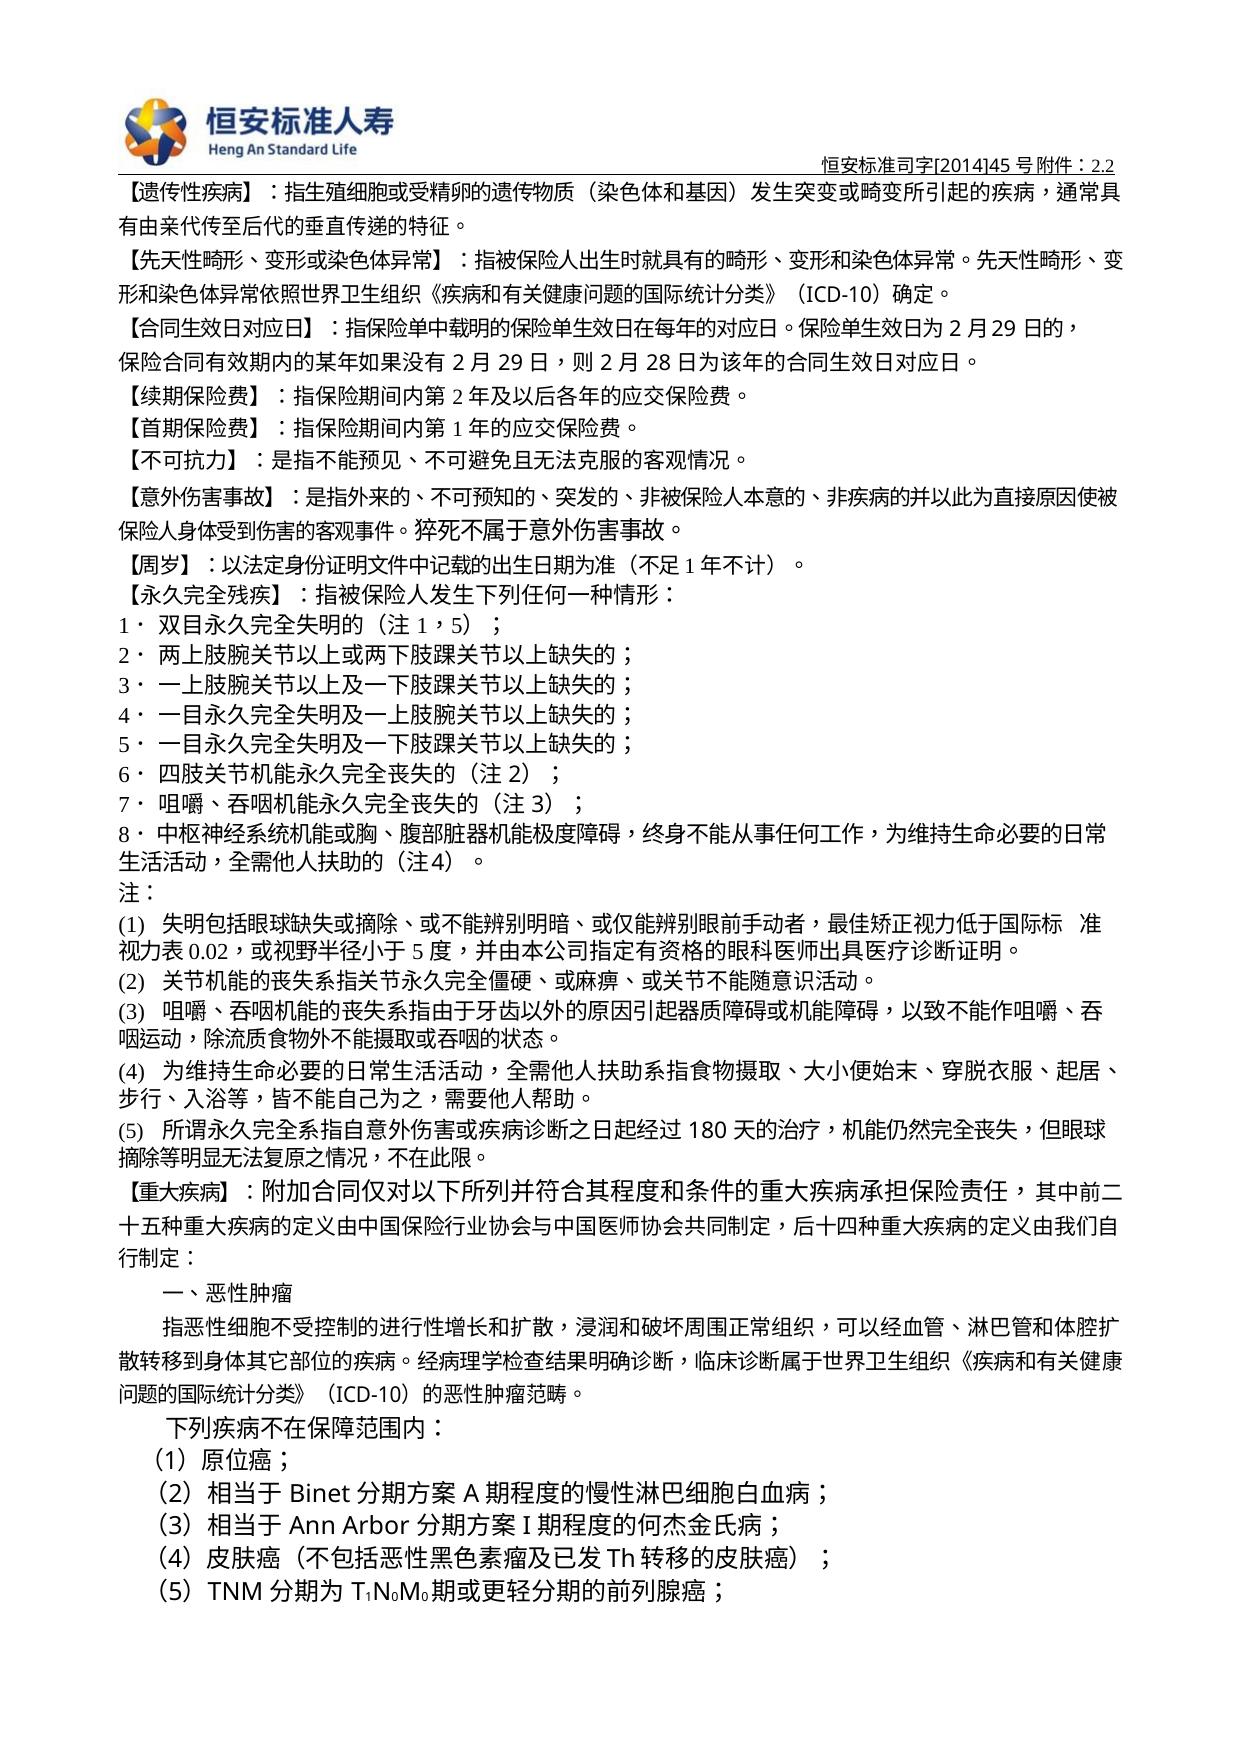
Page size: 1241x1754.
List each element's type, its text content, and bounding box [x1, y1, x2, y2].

text （3）相当于 Ann Arbor 分期方案 I 期程度的何杰金氏病； [143, 1509, 1144, 1541]
text 【不可抗力】：是指不能预见、不可避免且无法克服的客观情况。 [118, 445, 1144, 474]
text 3． 一上肢腕关节以上及一下肢踝关节以上缺失的； [118, 670, 1144, 699]
text 4． 一目永久完全失明及一上肢腕关节以上缺失的； [118, 699, 1144, 729]
list 为维持生命必要的日常生活活动，全需他人扶助系指食物摄取、大小便始末、穿脱衣服、起居、步行、入浴等，皆不能自己为之，需要他人帮助。 [118, 1056, 1125, 1114]
text 【重大疾病】：附加合同仅对以下所列并符合其程度和条件的重大疾病承担保险责任，其中前二十五种重大疾病的定义由中国保险行业协会与中国医师协会共同制定，后十四种重大疾病的定义由我们自行制定： [118, 1174, 1123, 1273]
text 保险合同有效期内的某年如果没有 2 月 29 日，则 2 月 28 日为该年的合同生效日对应日。 [118, 347, 1144, 377]
text 【遗传性疾病】：指生殖细胞或受精卵的遗传物质（染色体和基因）发生突变或畸变所引起的疾病，通常具有由亲代传至后代的垂直传递的特征。 [118, 177, 1123, 241]
list 所谓永久完全系指自意外伤害或疾病诊断之日起经过 180 天的治疗，机能仍然完全丧失，但眼球摘除等明显无法复原之情况，不在此限。 [118, 1116, 1123, 1174]
list 关节机能的丧失系指关节永久完全僵硬、或麻痹、或关节不能随意识活动。 [118, 967, 1144, 995]
text 【首期保险费】：指保险期间内第 1 年的应交保险费。 [118, 413, 1144, 442]
text 2． 两上肢腕关节以上或两下肢踝关节以上缺失的； [118, 640, 1144, 670]
text 7． 咀嚼、吞咽机能永久完全丧失的（注 3）； [118, 789, 1144, 818]
text 下列疾病不在保障范围内： [165, 1413, 1144, 1444]
text 5． 一目永久完全失明及一下肢踝关节以上缺失的； [118, 729, 1144, 759]
text 一、恶性肿瘤 [162, 1278, 1144, 1308]
text （4）皮肤癌（不包括恶性黑色素瘤及已发Th转移的皮肤癌）； [143, 1541, 1144, 1574]
text 【周岁】：以法定身份证明文件中记载的出生日期为准（不足 1 年不计）。 [118, 550, 1144, 579]
text 【永久完全残疾】：指被保险人发生下列任何一种情形： [118, 579, 1144, 609]
text 8． 中枢神经系统机能或胸、腹部脏器机能极度障碍，终身不能从事任何工作，为维持生命必要的日常生活活动，全需他人扶助的（注 4）。 [118, 819, 1123, 877]
subtitle 1． 双目永久完全失明的（注 1，5）； [118, 609, 1144, 640]
text 【先天性畸形、变形或染色体异常】：指被保险人出生时就具有的畸形、变形和染色体异常。先天性畸形、变形和染色体异常依照世界卫生组织《疾病和有关健康问题的国际统计分类》（ICD-10）确定。 [118, 245, 1134, 309]
list 咀嚼、吞咽机能的丧失系指由于牙齿以外的原因引起器质障碍或机能障碍，以致不能作咀嚼、吞咽运动，除流质食物外不能摄取或吞咽的状态。 [118, 996, 1123, 1054]
picture [118, 88, 400, 174]
text （2）相当于 Binet 分期方案 A 期程度的慢性淋巴细胞白血病； [143, 1476, 1144, 1509]
text 注： [118, 877, 1144, 907]
text 【合同生效日对应日】：指保险单中载明的保险单生效日在每年的对应日。保险单生效日为 2 月 29 日的， [118, 313, 1144, 343]
text 6． 四肢关节机能永久完全丧失的（注 2）； [118, 759, 1144, 789]
text 【续期保险费】：指保险期间内第 2 年及以后各年的应交保险费。 [118, 381, 1144, 411]
text 指恶性细胞不受控制的进行性增长和扩散，浸润和破坏周围正常组织，可以经血管、淋巴管和体腔扩散转移到身体其它部位的疾病。经病理学检查结果明确诊断，临床诊断属于世界卫生组织《疾病和有关健康问题的国际统计分类》（ICD-10）的恶性肿瘤范畴。 [118, 1312, 1123, 1409]
text （1）原位癌； [140, 1444, 1144, 1476]
text （5）TNM 分期为 T1N0M0 期或更轻分期的前列腺癌； [143, 1574, 1144, 1607]
list 失明包括眼球缺失或摘除、或不能辨别明暗、或仅能辨别眼前手动者，最佳矫正视力低于国际标 准视力表 0.02，或视野半径小于 5 度，并由本公司指定有资格的眼科医师出具医疗诊断证明。 [118, 909, 1123, 967]
text 【意外伤害事故】：是指外来的、不可预知的、突发的、非被保险人本意的、非疾病的并以此为直接原因使被保险人身体受到伤害的客观事件。猝死不属于意外伤害事故。 [118, 481, 1123, 547]
